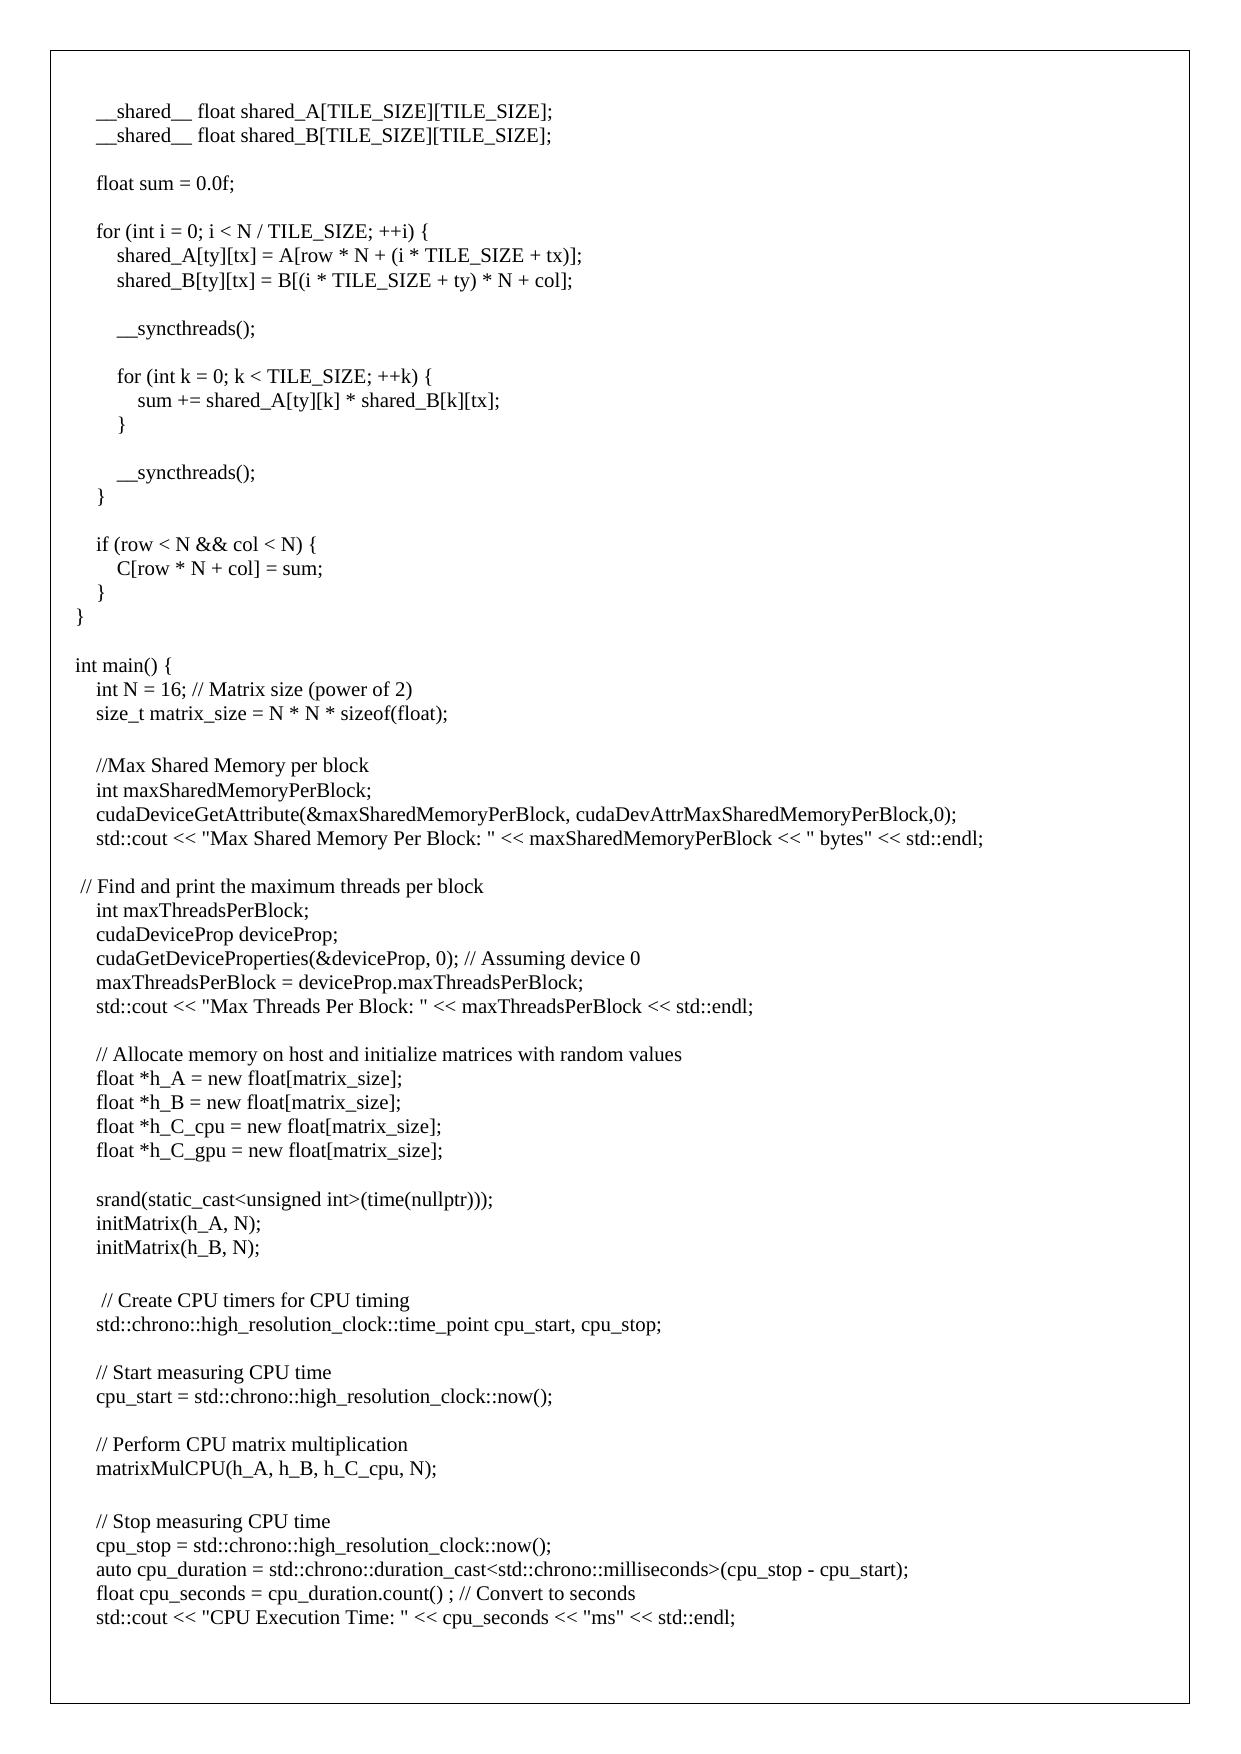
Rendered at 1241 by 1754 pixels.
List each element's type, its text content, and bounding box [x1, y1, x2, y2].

text int main() { [75, 652, 1165, 677]
text auto cpu_duration = std::chrono::duration_cast<std::chrono::milliseconds>(cpu_stop - cpu_start); [75, 1557, 1165, 1581]
text int N = 16; // Matrix size (power of 2) [75, 677, 1165, 701]
text } [75, 484, 1165, 508]
text maxThreadsPerBlock = deviceProp.maxThreadsPerBlock; [75, 970, 1165, 994]
text shared_A[ty][tx] = A[row * N + (i * TILE_SIZE + tx)]; [75, 243, 1165, 267]
text cudaGetDeviceProperties(&deviceProp, 0); // Assuming device 0 [75, 946, 1165, 970]
text } [75, 412, 1165, 436]
text float *h_A = new float[matrix_size]; [75, 1066, 1165, 1090]
text for (int k = 0; k < TILE_SIZE; ++k) { [75, 364, 1165, 388]
text cudaDeviceProp deviceProp; [75, 922, 1165, 946]
text cpu_start = std::chrono::high_resolution_clock::now(); [75, 1384, 1165, 1408]
text float *h_C_cpu = new float[matrix_size]; [75, 1114, 1165, 1138]
text shared_B[ty][tx] = B[(i * TILE_SIZE + ty) * N + col]; [75, 267, 1165, 292]
text // Perform CPU matrix multiplication [75, 1432, 1165, 1456]
text __syncthreads(); [75, 316, 1165, 340]
text __shared__ float shared_A[TILE_SIZE][TILE_SIZE]; [75, 99, 1165, 123]
text __syncthreads(); [75, 460, 1165, 484]
text int maxSharedMemoryPerBlock; [75, 777, 1165, 802]
text for (int i = 0; i < N / TILE_SIZE; ++i) { [75, 219, 1165, 243]
text int maxThreadsPerBlock; [75, 898, 1165, 922]
text if (row < N && col < N) { [75, 532, 1165, 556]
text std::cout << "Max Shared Memory Per Block: " << maxSharedMemoryPerBlock << " bytes" << std::endl; [75, 826, 1165, 850]
text std::cout << "CPU Execution Time: " << cpu_seconds << "ms" << std::endl; [75, 1605, 1165, 1629]
text // Create CPU timers for CPU timing [75, 1287, 1165, 1312]
text // Stop measuring CPU time [75, 1509, 1165, 1533]
text initMatrix(h_A, N); [75, 1211, 1165, 1235]
text float sum = 0.0f; [75, 171, 1165, 195]
text size_t matrix_size = N * N * sizeof(float); [75, 701, 1165, 725]
text float cpu_seconds = cpu_duration.count() ; // Convert to seconds [75, 1581, 1165, 1605]
text initMatrix(h_B, N); [75, 1235, 1165, 1259]
text // Allocate memory on host and initialize matrices with random values [75, 1042, 1165, 1066]
text C[row * N + col] = sum; [75, 556, 1165, 580]
text // Start measuring CPU time [75, 1360, 1165, 1384]
text cudaDeviceGetAttribute(&maxSharedMemoryPerBlock, cudaDevAttrMaxSharedMemoryPerBlock,0); [75, 802, 1165, 826]
text __shared__ float shared_B[TILE_SIZE][TILE_SIZE]; [75, 123, 1165, 147]
text } [75, 604, 1165, 628]
text matrixMulCPU(h_A, h_B, h_C_cpu, N); [75, 1456, 1165, 1480]
text //Max Shared Memory per block [75, 753, 1165, 777]
text std::cout << "Max Threads Per Block: " << maxThreadsPerBlock << std::endl; [75, 994, 1165, 1018]
text } [75, 580, 1165, 604]
text float *h_C_gpu = new float[matrix_size]; [75, 1138, 1165, 1162]
text float *h_B = new float[matrix_size]; [75, 1090, 1165, 1114]
text srand(static_cast<unsigned int>(time(nullptr))); [75, 1187, 1165, 1211]
text // Find and print the maximum threads per block [75, 874, 1165, 898]
text cpu_stop = std::chrono::high_resolution_clock::now(); [75, 1533, 1165, 1557]
text sum += shared_A[ty][k] * shared_B[k][tx]; [75, 388, 1165, 412]
text std::chrono::high_resolution_clock::time_point cpu_start, cpu_stop; [75, 1312, 1165, 1336]
